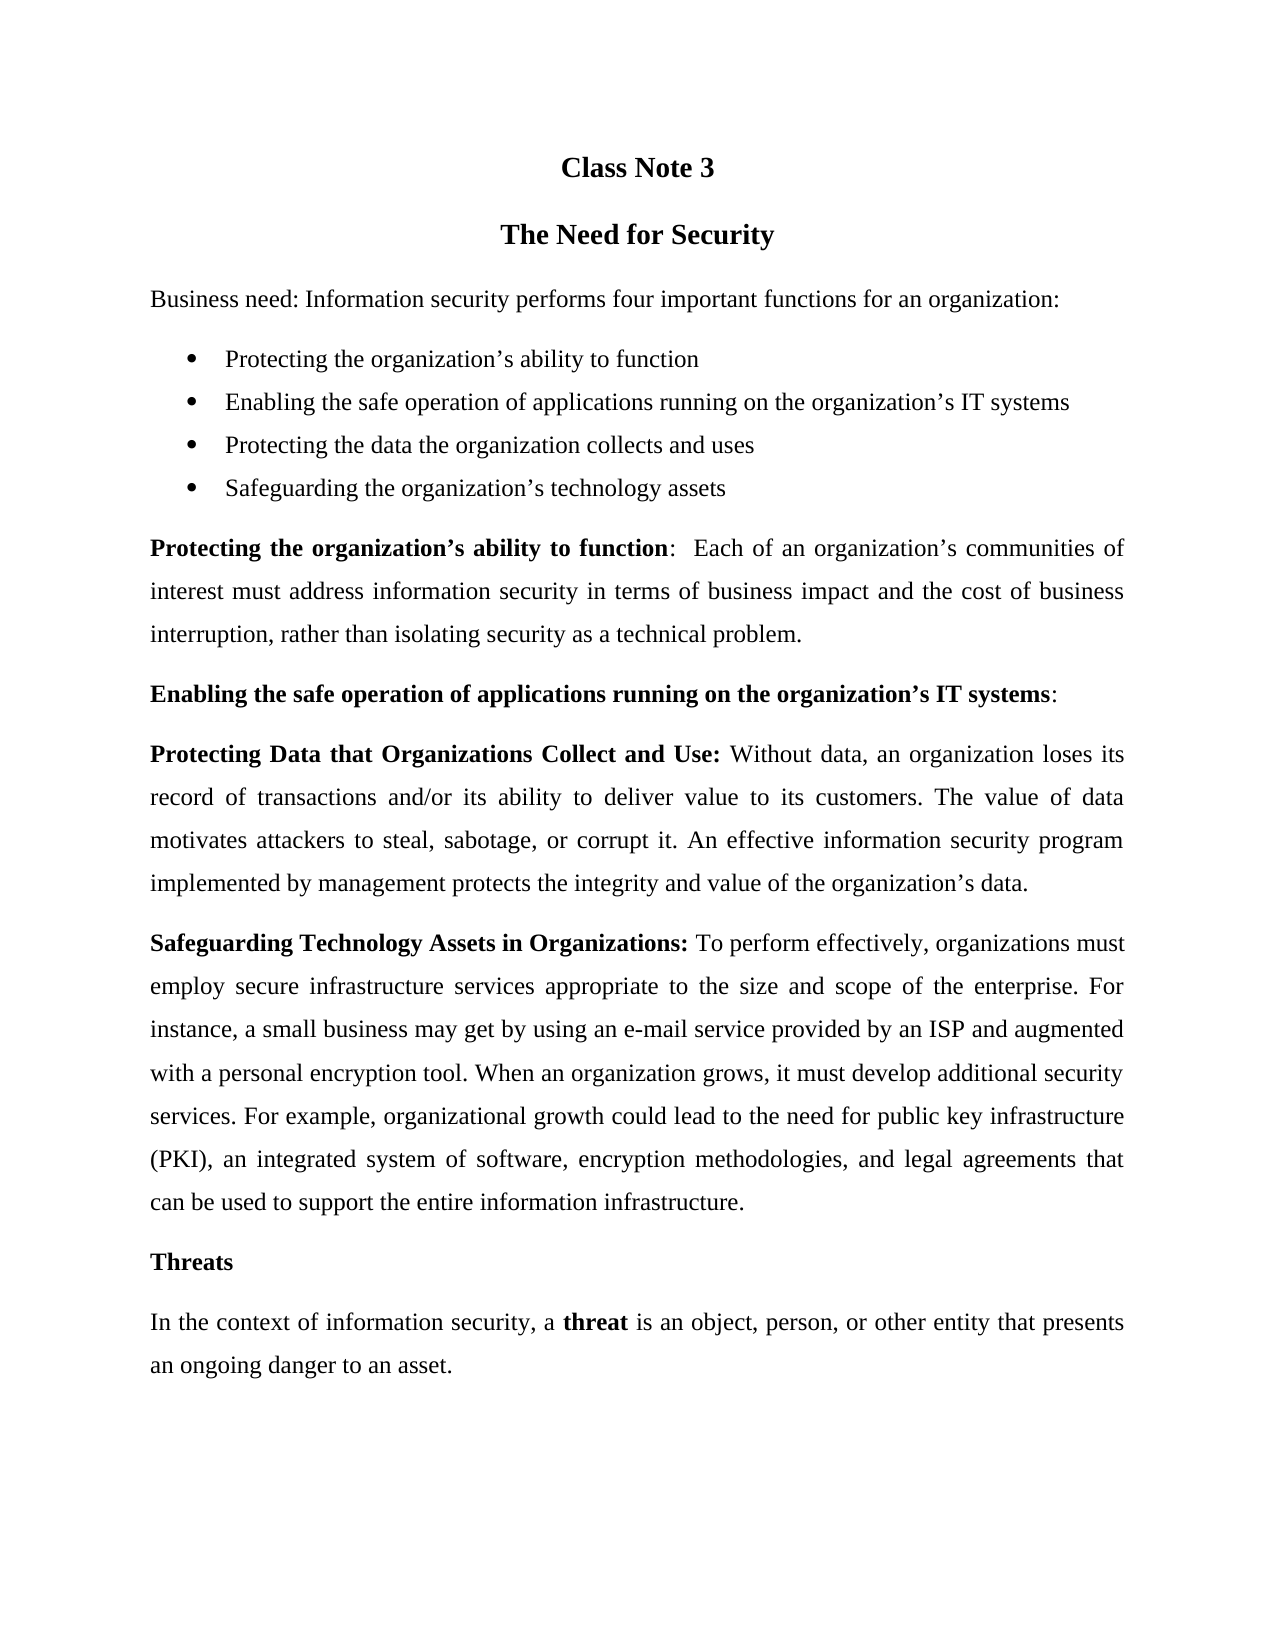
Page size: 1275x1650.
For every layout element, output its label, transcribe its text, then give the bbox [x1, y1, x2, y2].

list Protecting the data the organization collects and uses [187, 430, 1125, 459]
text In the context of information security, a threat is an object, person, or other entity that presents an ongoing danger to an asset. [150, 1307, 1125, 1378]
text Protecting the organization’s ability to function: Each of an organization’s communities of interest must address information security in terms of business impact and the cost of business interruption, rather than isolating security as a technical problem. [150, 533, 1125, 648]
text Class Note 3 [150, 150, 1125, 183]
list Safeguarding the organization’s technology assets [187, 473, 1125, 502]
text The Need for Security [150, 217, 1125, 251]
text Threats [150, 1247, 1125, 1276]
text Protecting Data that Organizations Collect and Use: Without data, an organization loses its record of transactions and/or its ability to deliver value to its customers. The value of data motivates attackers to steal, sabotage, or corrupt it. An effective information security program implemented by management protects the integrity and value of the organization’s data. [150, 739, 1125, 897]
list Protecting the organization’s ability to function [187, 344, 1125, 373]
text Safeguarding Technology Assets in Organizations: To perform effectively, organizations must employ secure infrastructure services appropriate to the size and scope of the enterprise. For instance, a small business may get by using an e-mail service provided by an ISP and augmented with a personal encryption tool. When an organization grows, it must develop additional security services. For example, organizational growth could lead to the need for public key infrastructure (PKI), an integrated system of software, encryption methodologies, and legal agreements that can be used to support the entire information infrastructure. [150, 928, 1125, 1216]
text Enabling the safe operation of applications running on the organization’s IT systems: [150, 679, 1125, 708]
text Business need: Information security performs four important functions for an organization: [150, 284, 1125, 313]
list Enabling the safe operation of applications running on the organization’s IT systems [187, 387, 1125, 416]
